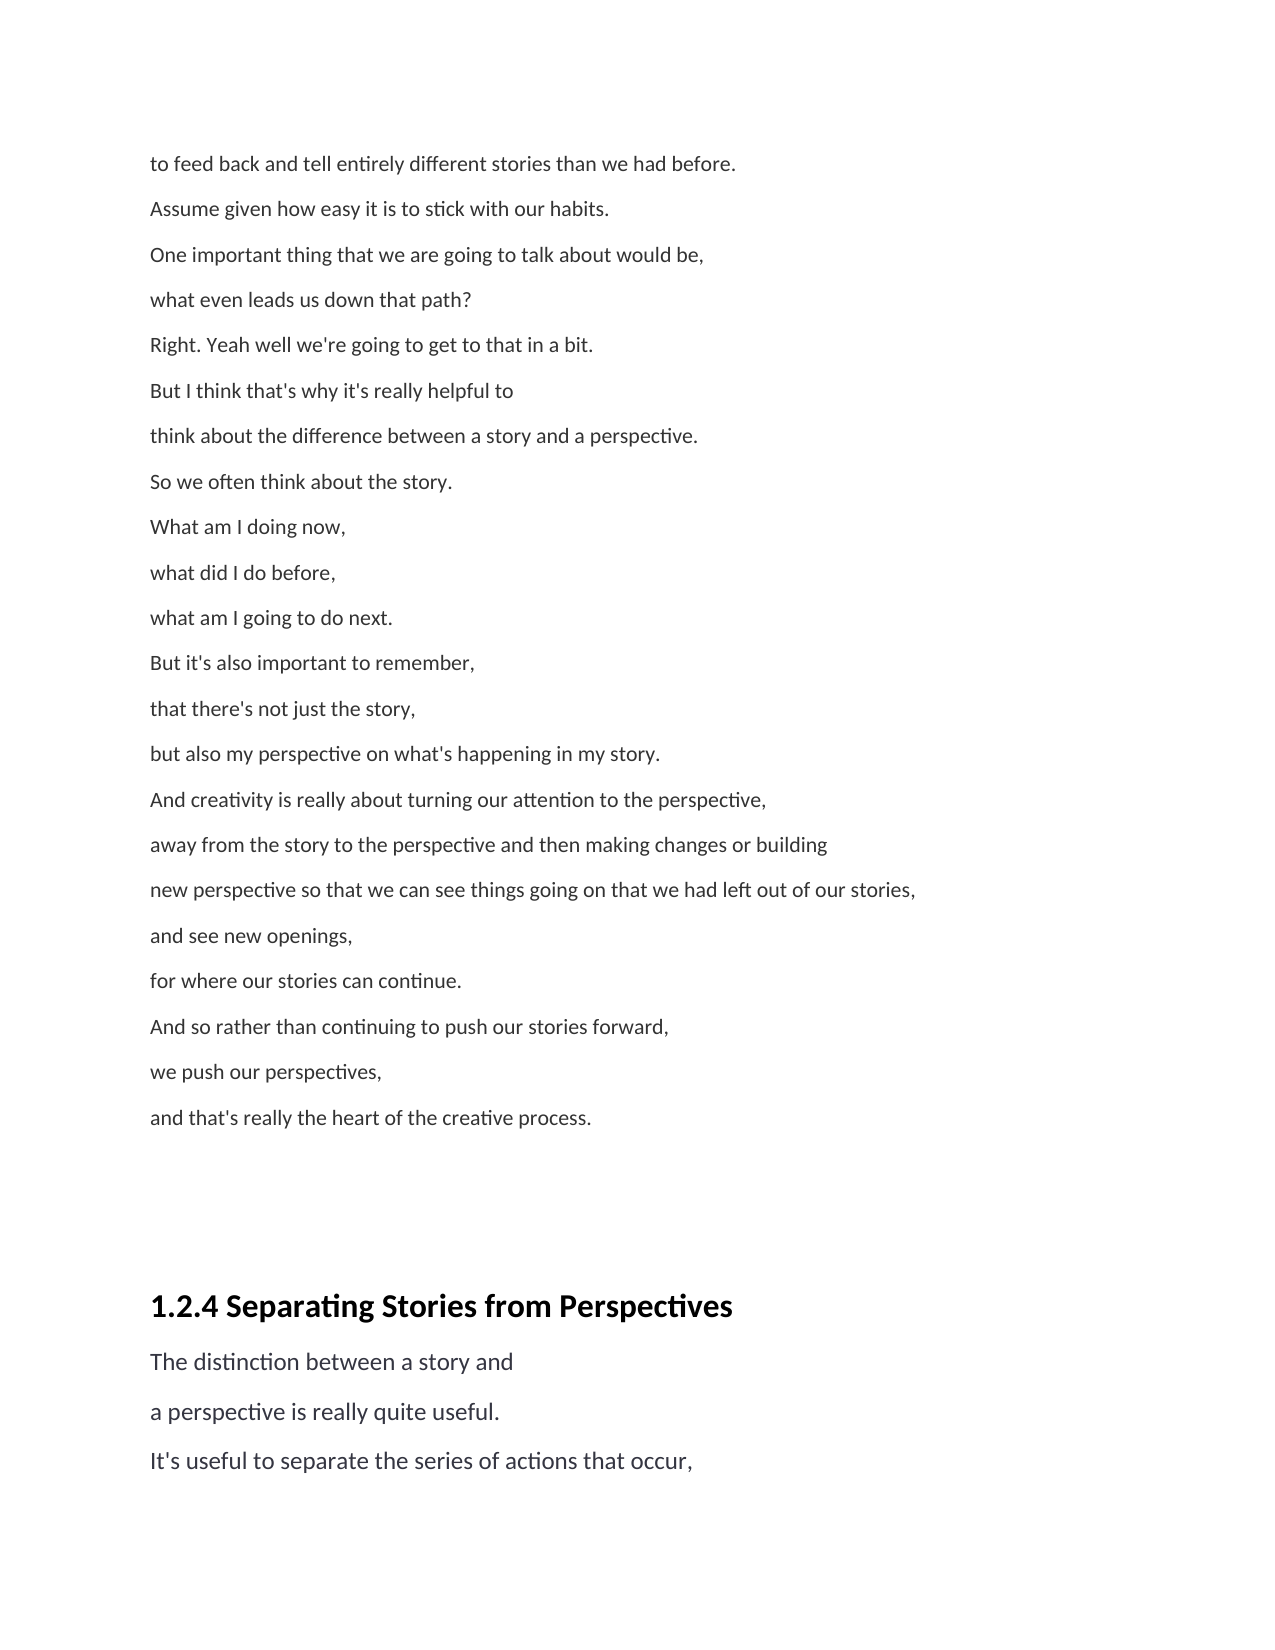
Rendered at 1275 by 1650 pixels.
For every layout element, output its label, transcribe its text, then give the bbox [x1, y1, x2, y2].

text But it's also important to remember, [150, 649, 1125, 676]
text what am I going to do next. [150, 604, 1125, 631]
text Right. Yeah well we're going to get to that in a bit. [150, 332, 1125, 358]
text One important thing that we are going to talk about would be, [150, 241, 1125, 267]
text we push our perspectives, [150, 1058, 1125, 1085]
text for where our stories can continue. [150, 967, 1125, 994]
text Assume given how easy it is to stick with our habits. [150, 195, 1125, 222]
text a perspective is really quite useful. [150, 1396, 1125, 1426]
text away from the story to the perspective and then making changes or building [150, 831, 1125, 858]
text but also my perspective on what's happening in my story. [150, 740, 1125, 767]
text that there's not just the story, [150, 695, 1125, 722]
text And so rather than continuing to push our stories forward, [150, 1013, 1125, 1039]
text what did I do before, [150, 559, 1125, 585]
text And creativity is really about turning our attention to the perspective, [150, 786, 1125, 812]
text What am I doing now, [150, 513, 1125, 540]
text and that's really the heart of the creative process. [150, 1104, 1125, 1130]
text But I think that's why it's really helpful to [150, 377, 1125, 404]
text to feed back and tell entirely different stories than we had before. [150, 150, 1125, 177]
text So we often think about the story. [150, 468, 1125, 494]
text 1.2.4 Separating Stories from Perspectives [150, 1285, 1125, 1326]
text new perspective so that we can see things going on that we had left out of our stories, [150, 877, 1125, 903]
text The distinction between a story and [150, 1346, 1125, 1377]
text what even leads us down that path? [150, 286, 1125, 313]
text think about the difference between a story and a perspective. [150, 422, 1125, 449]
text and see new openings, [150, 922, 1125, 949]
text It's useful to separate the series of actions that occur, [150, 1445, 1125, 1476]
